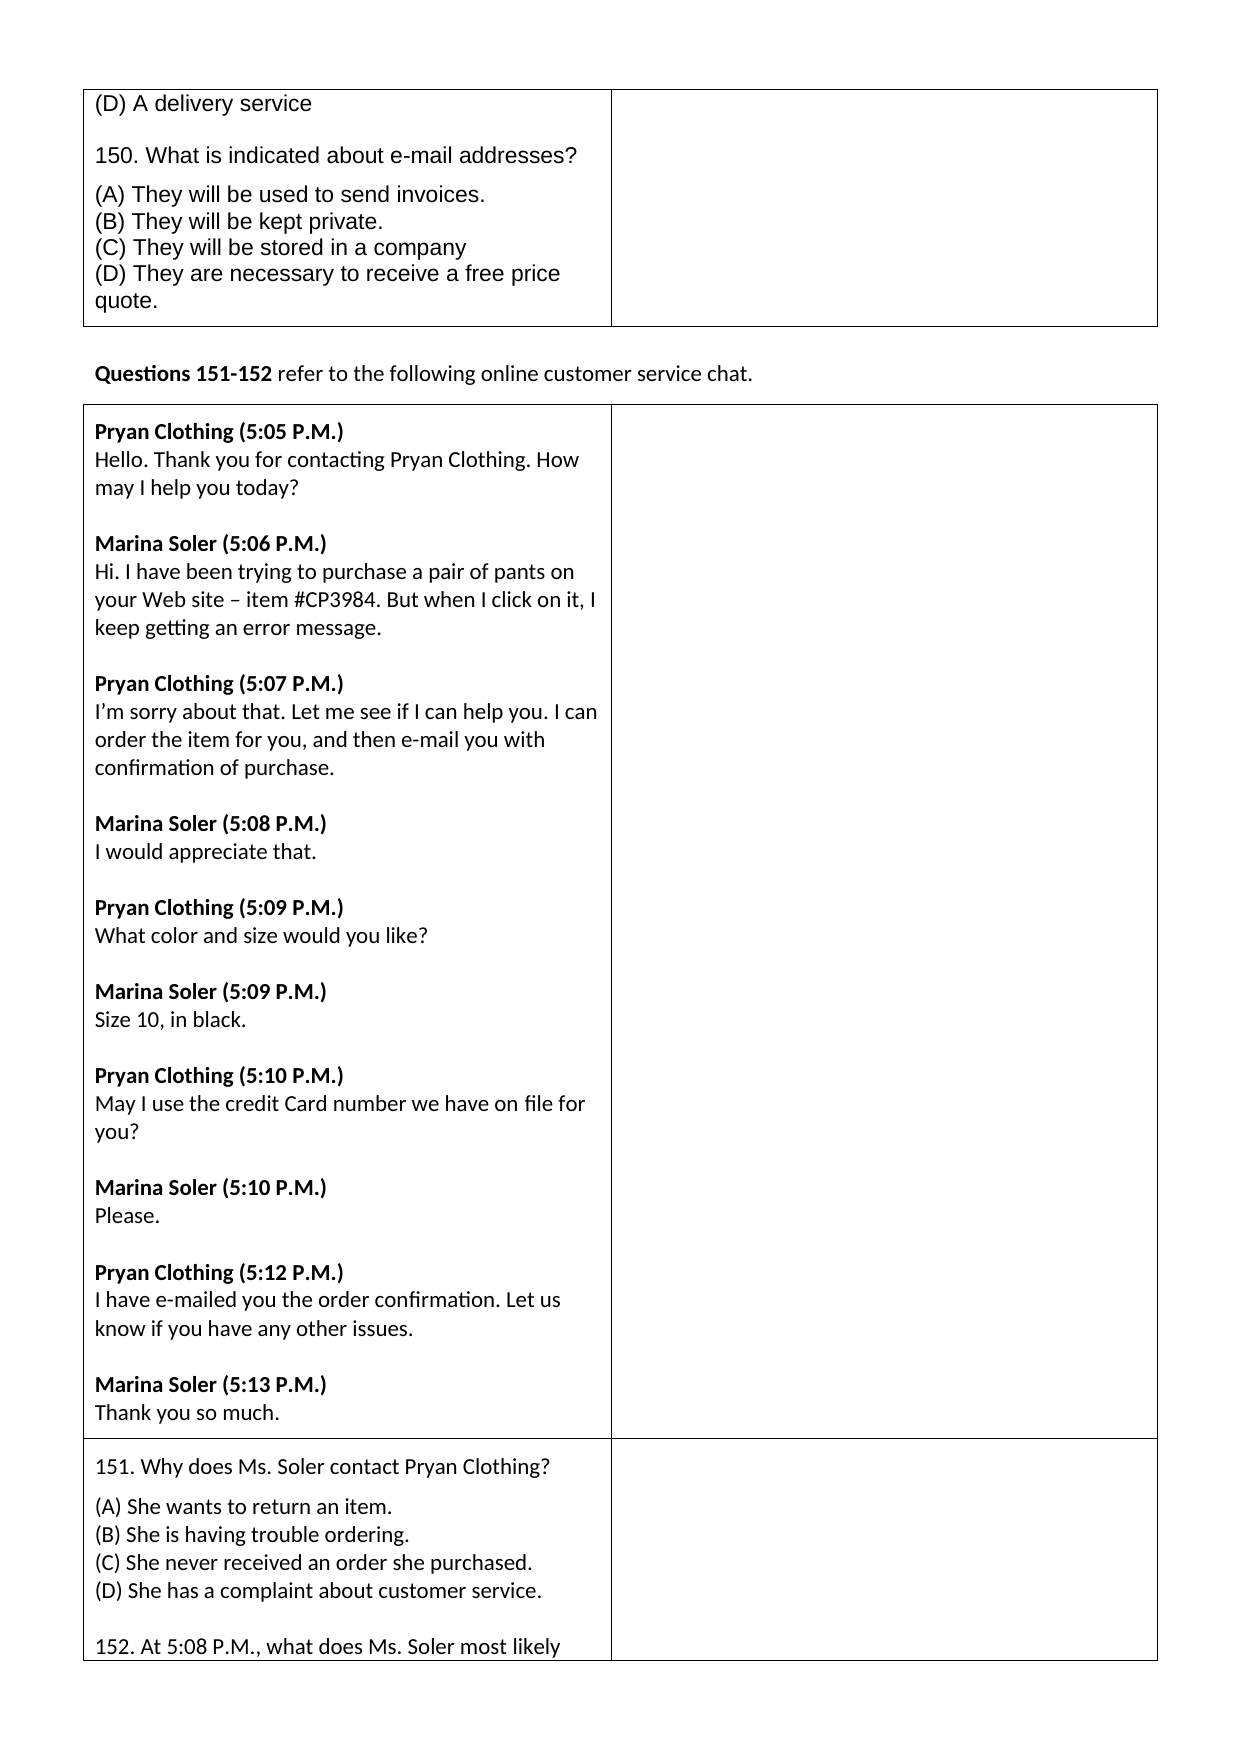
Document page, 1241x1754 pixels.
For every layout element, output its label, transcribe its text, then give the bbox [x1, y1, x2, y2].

text Questions 151-152 refer to the following online customer service chat. [94, 359, 1146, 387]
table_header [612, 405, 1157, 1438]
table_header Pryan Clothing (5:05 P.M.) Hello. Thank you for contacting Pryan Clothing. How may I help you today? Marina Soler (5:06 P.M.) Hi. I have been trying to purchase a pair of pants on your Web site – item #CP3984. But when I click on it, I keep getting an error message. Pryan Clothing (5:07 P.M.) I’m sorry about that. Let me see if I can help you. I can order the item for you, and then e-mail you with conﬁrmation of purchase. Marina Soler (5:08 P.M.) I would appreciate that. Pryan Clothing (5:09 P.M.) What color and size would you like? Marina Soler (5:09 P.M.) Size 10, in black. Pryan Clothing (5:10 P.M.) May I use the credit Card number we have on ﬁle for you? Marina Soler (5:10 P.M.) Please. Pryan Clothing (5:12 P.M.) I have e-mailed you the order conﬁrmation. Let us know if you have any other issues. Marina Soler (5:13 P.M.) Thank you so much. [84, 405, 611, 1438]
table_cell [612, 90, 1157, 326]
table_cell [612, 1439, 1157, 1660]
